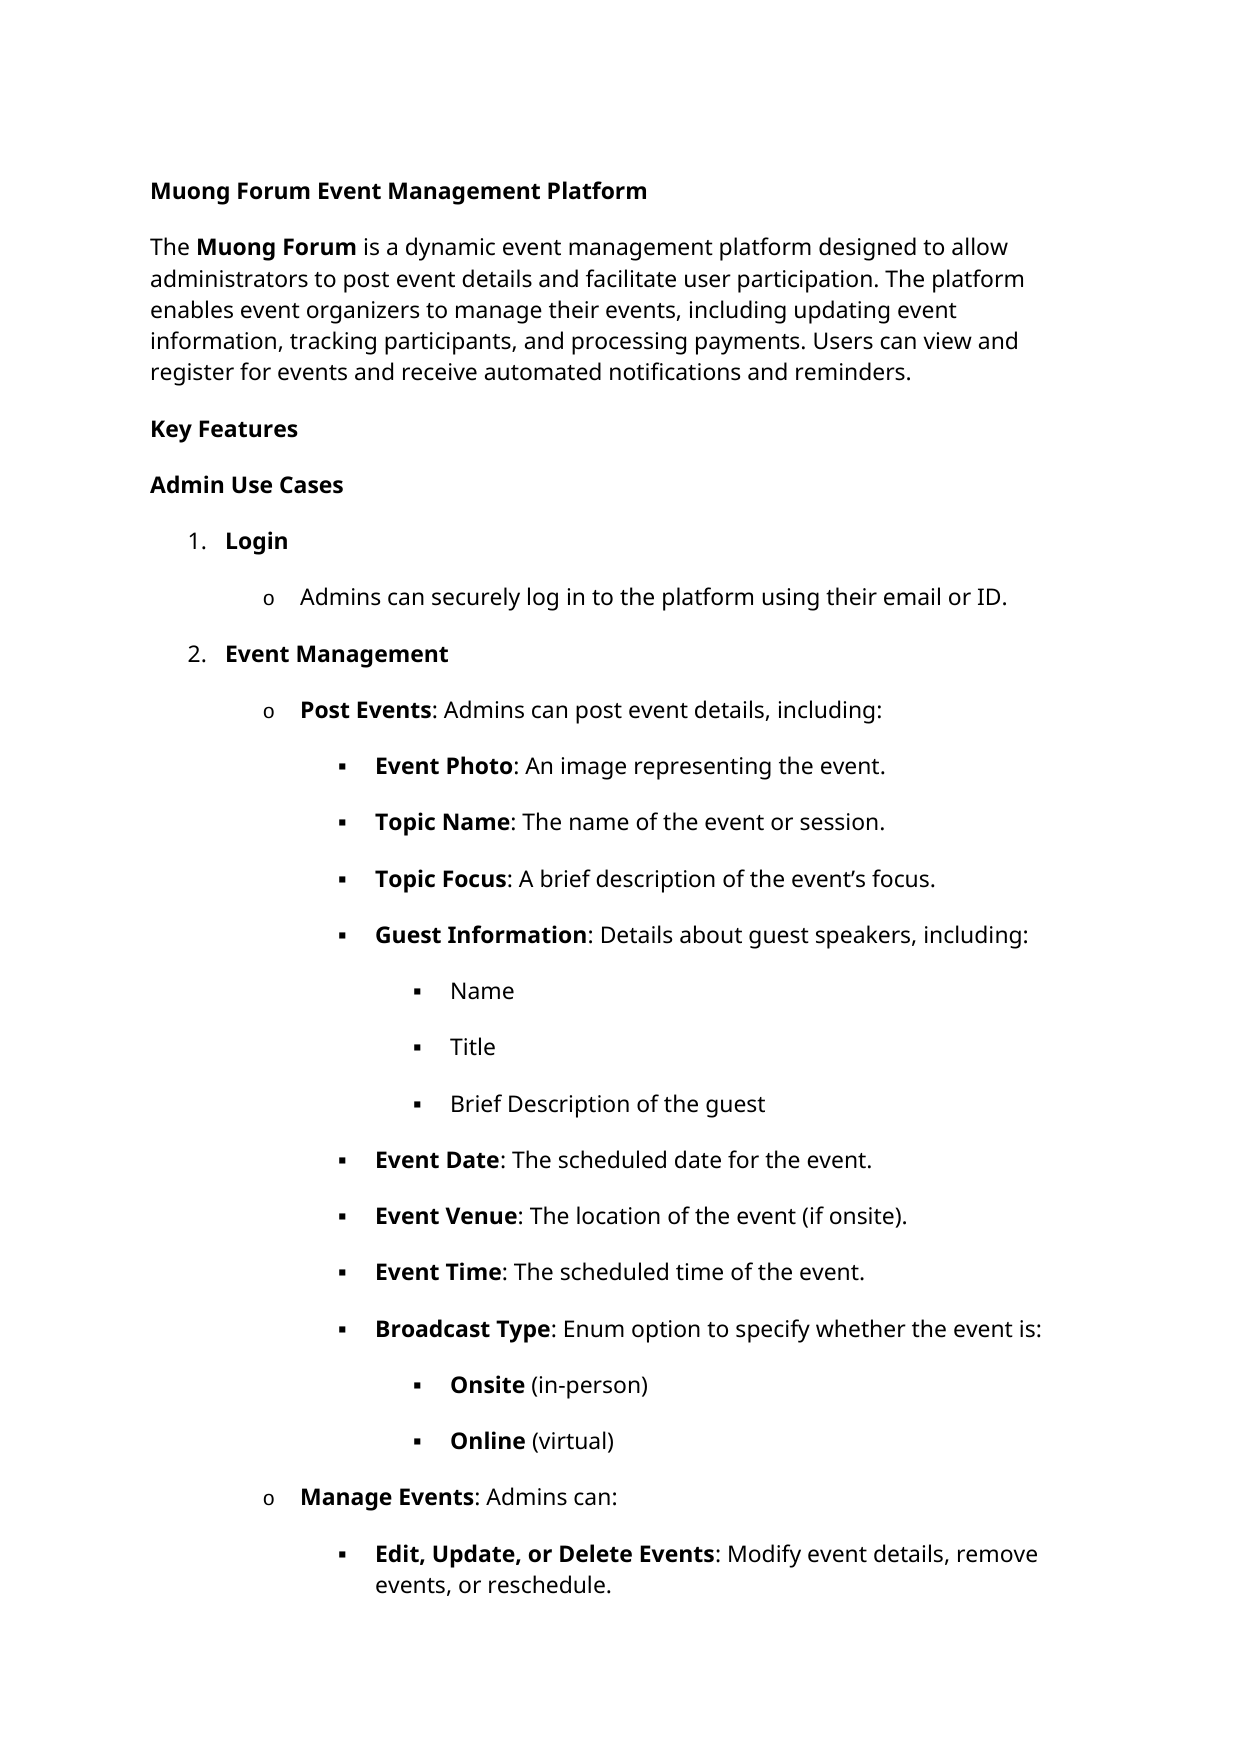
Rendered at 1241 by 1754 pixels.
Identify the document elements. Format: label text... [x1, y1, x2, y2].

list Name [412, 975, 1090, 1006]
list Title [412, 1031, 1090, 1062]
text The Muong Forum is a dynamic event management platform designed to allow administrators to post event details and facilitate user participation. The platform enables event organizers to manage their events, including updating event information, tracking participants, and processing payments. Users can view and register for events and receive automated notifications and reminders. [150, 231, 1090, 387]
list Brief Description of the guest [412, 1087, 1090, 1119]
list Manage Events: Admins can: [262, 1481, 1090, 1512]
text Key Features [150, 412, 1090, 444]
list Admins can securely log in to the platform using their email or ID. [262, 581, 1090, 612]
list Post Events: Admins can post event details, including: [262, 694, 1090, 725]
list Event Date: The scheduled date for the event. [337, 1144, 1090, 1175]
list Onsite (in-person) [412, 1369, 1090, 1400]
list Topic Focus: A brief description of the event’s focus. [337, 862, 1090, 894]
list Edit, Update, or Delete Events: Modify event details, remove events, or reschedule. [337, 1537, 1090, 1600]
list Topic Name: The name of the event or session. [337, 806, 1090, 837]
text Muong Forum Event Management Platform [150, 175, 1090, 206]
text Admin Use Cases [150, 469, 1090, 500]
list Guest Information: Details about guest speakers, including: [337, 919, 1090, 950]
list Online (virtual) [412, 1425, 1090, 1456]
list Event Time: The scheduled time of the event. [337, 1256, 1090, 1287]
list Event Photo: An image representing the event. [337, 750, 1090, 781]
list Event Venue: The location of the event (if onsite). [337, 1200, 1090, 1231]
list Broadcast Type: Enum option to specify whether the event is: [337, 1312, 1090, 1344]
list Event Management [187, 637, 1090, 669]
list Login [187, 525, 1090, 556]
